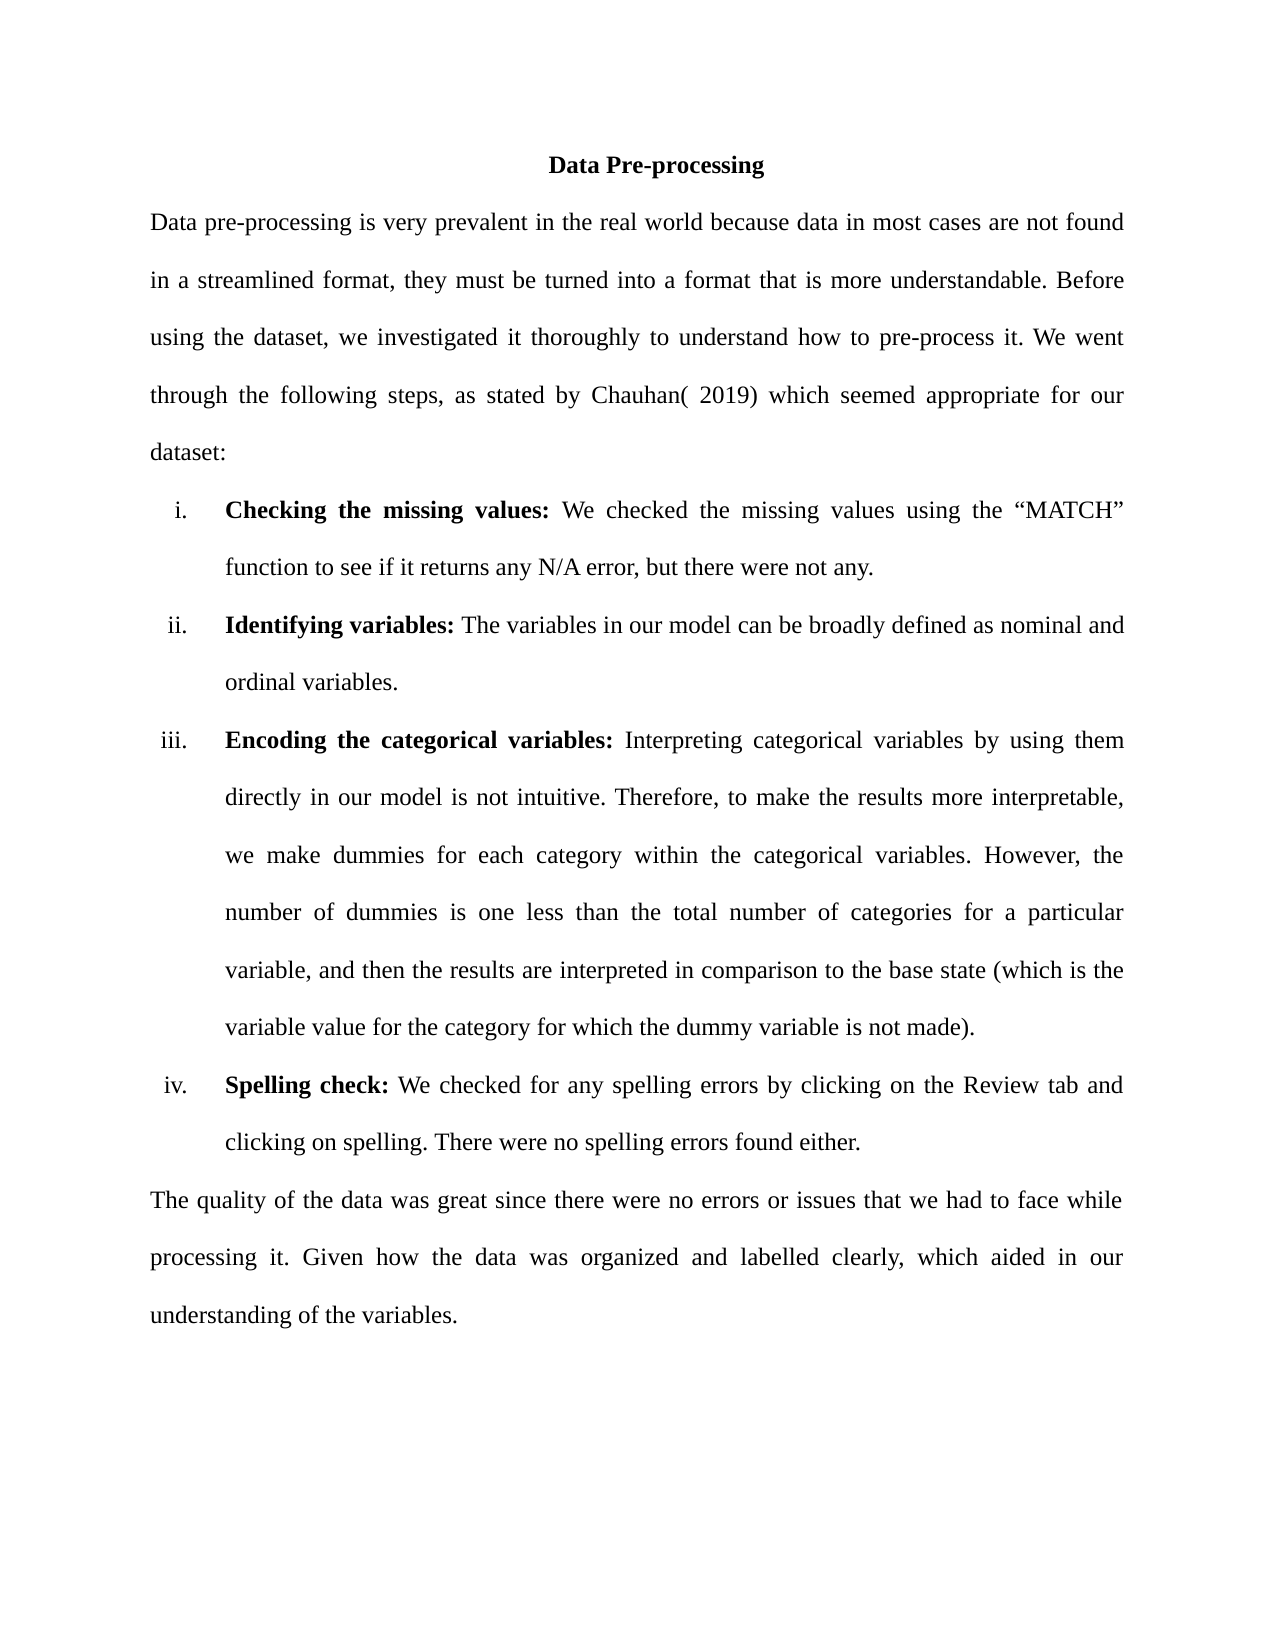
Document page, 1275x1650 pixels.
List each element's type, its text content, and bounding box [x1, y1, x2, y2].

list Spelling check: We checked for any spelling errors by clicking on the Review tab and clicking on spelling. There were no spelling errors found either. [187, 1070, 1125, 1156]
text Data pre-processing is very prevalent in the real world because data in most cases are not found in a streamlined format, they must be turned into a format that is more understandable. Before using the dataset, we investigated it thoroughly to understand how to pre-process it. We went through the following steps, as stated by Chauhan( 2019) which seemed appropriate for our dataset: [150, 207, 1125, 466]
list Data Pre-processing [187, 150, 1125, 179]
list Identifying variables: The variables in our model can be broadly defined as nominal and ordinal variables. [187, 610, 1125, 696]
text The quality of the data was great since there were no errors or issues that we had to face while processing it. Given how the data was organized and labelled clearly, which aided in our understanding of the variables. [150, 1185, 1125, 1329]
list Checking the missing values: We checked the missing values using the “MATCH” function to see if it returns any N/A error, but there were not any. [187, 495, 1125, 581]
list Encoding the categorical variables: Interpreting categorical variables by using them directly in our model is not intuitive. Therefore, to make the results more interpretable, we make dummies for each category within the categorical variables. However, the number of dummies is one less than the total number of categories for a particular variable, and then the results are interpreted in comparison to the base state (which is the variable value for the category for which the dummy variable is not made). [187, 725, 1125, 1041]
